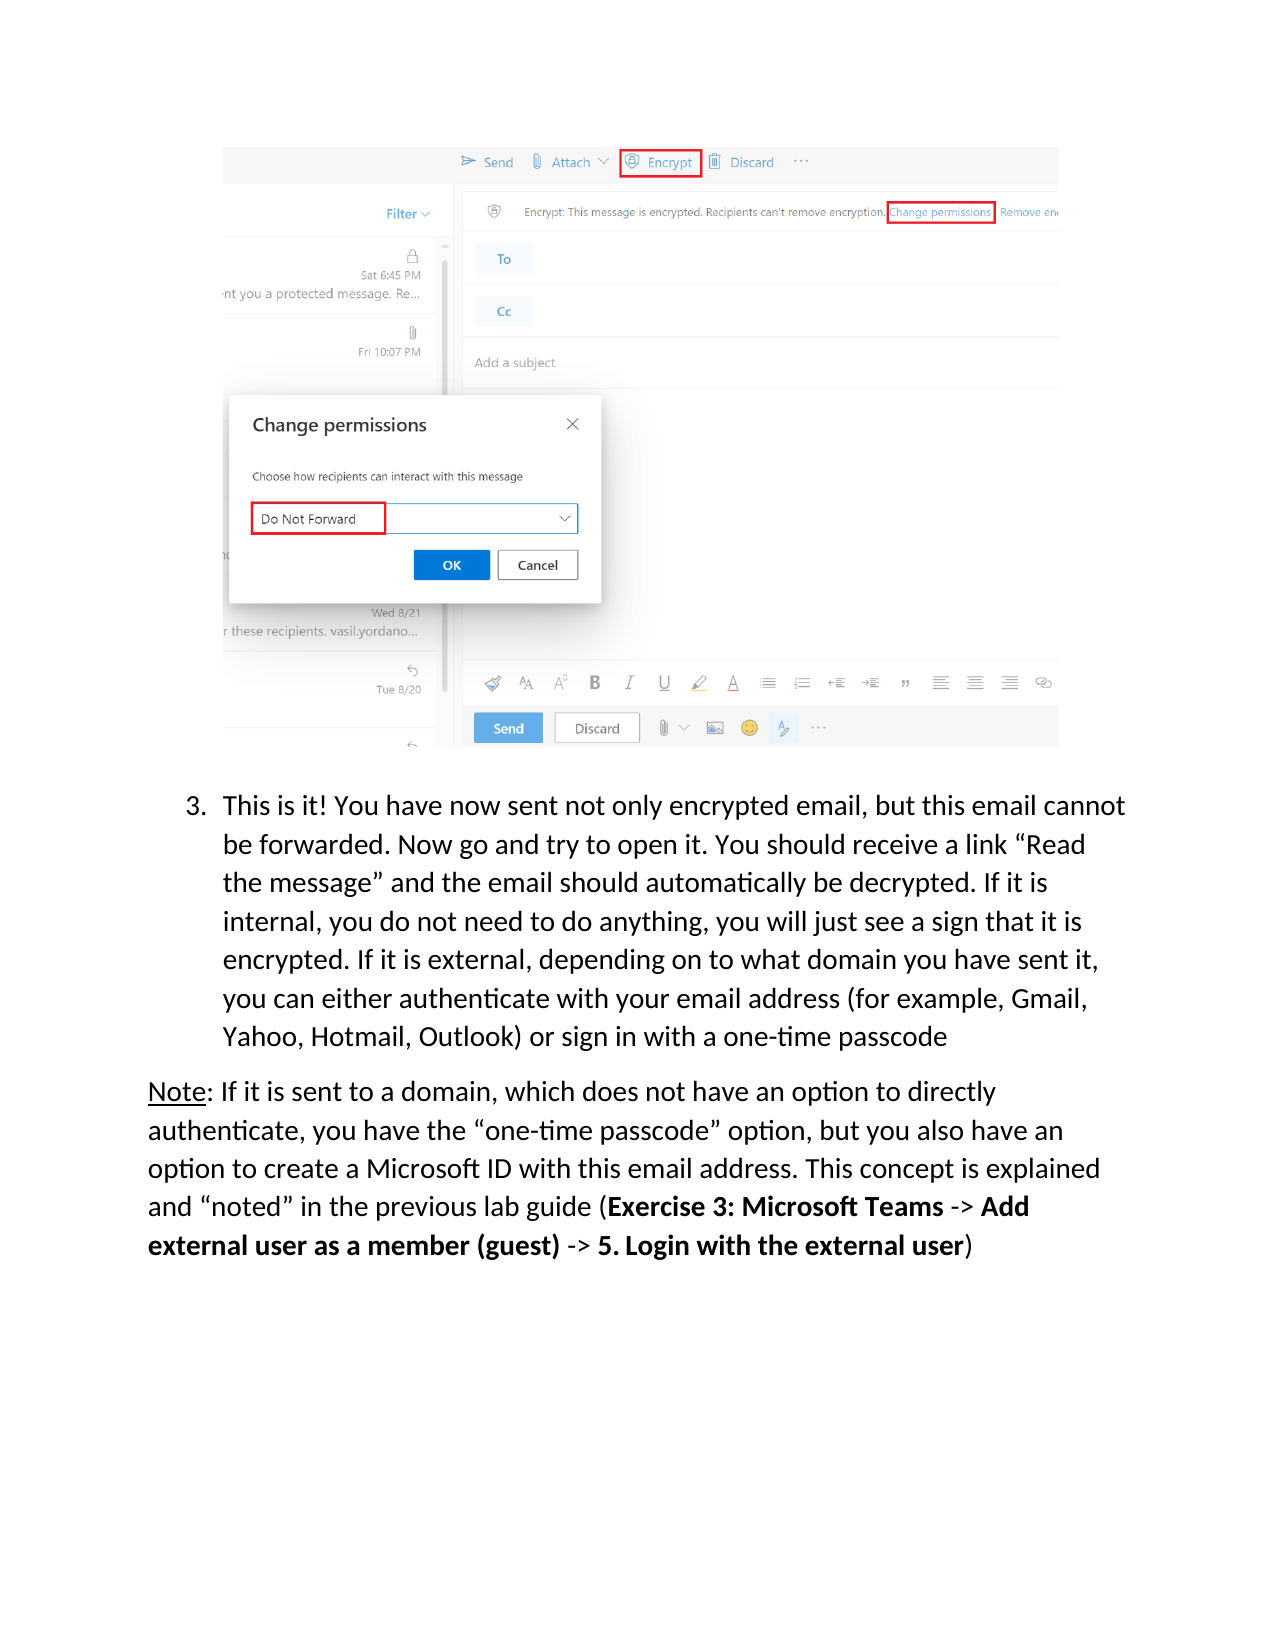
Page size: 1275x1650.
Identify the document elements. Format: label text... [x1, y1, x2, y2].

list This is it! You have now sent not only encrypted email, but this email cannot be forwarded. Now go and try to open it. You should receive a link “Read the message” and the email should automatically be decrypted. If it is internal, you do not need to do anything, you will just see a sign that it is encrypted. If it is external, depending on to what domain you have sent it, you can either authenticate with your email address (for example, Gmail, Yahoo, Hotmail, Outlook) or sign in with a one-time passcode [185, 787, 1127, 1054]
picture [222, 147, 1059, 747]
text Note: If it is sent to a domain, which does not have an option to directly authenticate, you have the “one-time passcode” option, but you also have an option to create a Microsoft ID with this email address. This concept is explained and “noted” in the previous lab guide (Exercise 3: Microsoft Teams -> Add external user as a member (guest) -> 5. Login with the external user) [148, 1073, 1127, 1263]
